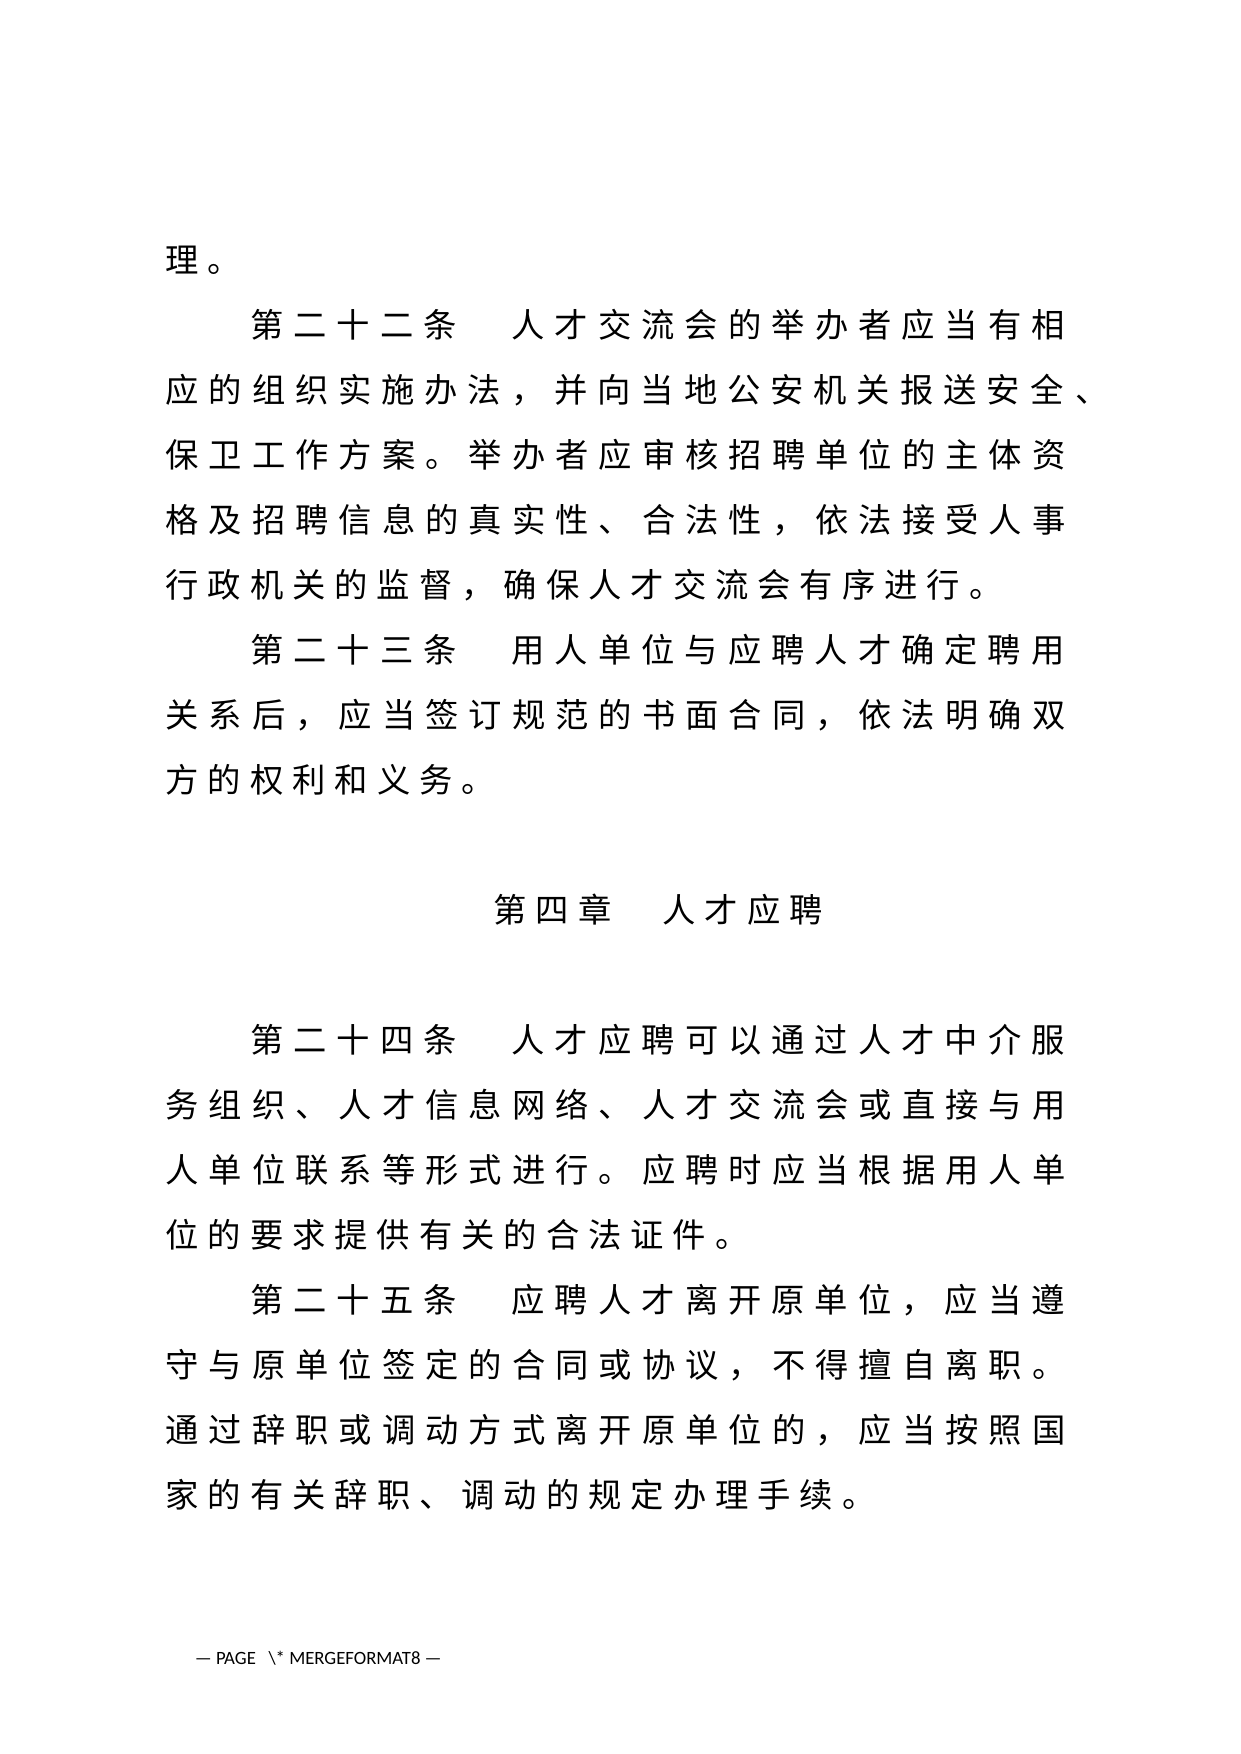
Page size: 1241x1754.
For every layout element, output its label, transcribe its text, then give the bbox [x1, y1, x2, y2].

text 第二十三条 用人单位与应聘人才确定聘用关系后，应当签订规范的书面合同，依法明确双方的权利和义务。 [165, 616, 1075, 811]
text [165, 226, 1075, 291]
text 第二十五条 应聘人才离开原单位，应当遵守与原单位签定的合同或协议，不得擅自离职。通过辞职或调动方式离开原单位的，应当按照国家的有关辞职、调动的规定办理手续。 [165, 1266, 1075, 1526]
text 第四章 人才应聘 [165, 876, 1075, 941]
text 第二十四条 人才应聘可以通过人才中介服务组织、人才信息网络、人才交流会或直接与用人单位联系等形式进行。应聘时应当根据用人单位的要求提供有关的合法证件。 [165, 1006, 1075, 1266]
text 第二十二条 人才交流会的举办者应当有相应的组织实施办法，并向当地公安机关报送安全、保卫工作方案。举办者应审核招聘单位的主体资格及招聘信息的真实性、合法性，依法接受人事行政机关的监督，确保人才交流会有序进行。 [165, 291, 1075, 616]
